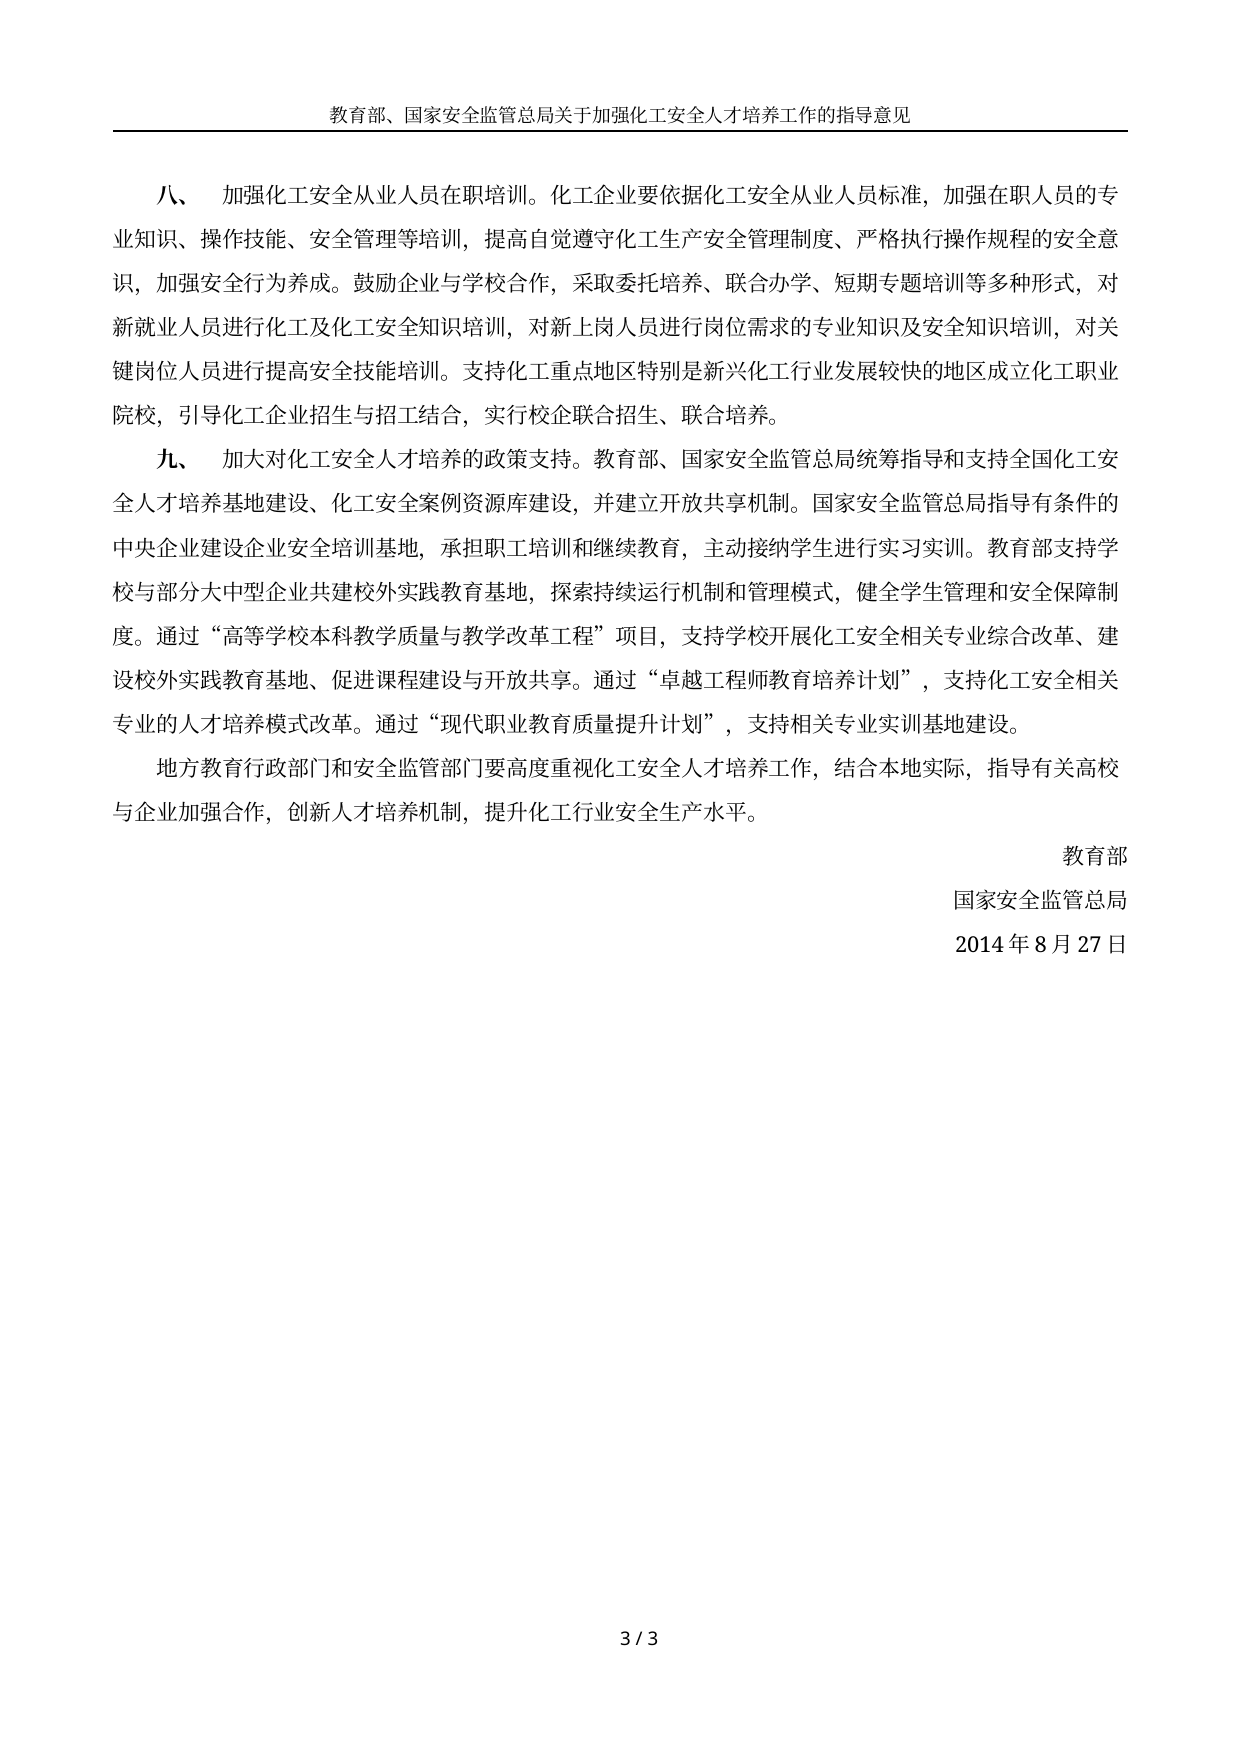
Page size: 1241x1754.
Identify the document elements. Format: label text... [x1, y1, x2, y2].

text 教育部 [112, 833, 1128, 877]
text 八、 加强化工安全从业人员在职培训。化工企业要依据化工安全从业人员标准，加强在职人员的专业知识、操作技能、安全管理等培训，提高自觉遵守化工生产安全管理制度、严格执行操作规程的安全意识，加强安全行为养成。鼓励企业与学校合作，采取委托培养、联合办学、短期专题培训等多种形式，对新就业人员进行化工及化工安全知识培训，对新上岗人员进行岗位需求的专业知识及安全知识培训，对关键岗位人员进行提高安全技能培训。支持化工重点地区特别是新兴化工行业发展较快的地区成立化工职业院校，引导化工企业招生与招工结合，实行校企联合招生、联合培养。 [112, 172, 1128, 436]
text 地方教育行政部门和安全监管部门要高度重视化工安全人才培养工作，结合本地实际，指导有关高校与企业加强合作，创新人才培养机制，提升化工行业安全生产水平。 [112, 745, 1128, 833]
text 九、 加大对化工安全人才培养的政策支持。教育部、国家安全监管总局统筹指导和支持全国化工安全人才培养基地建设、化工安全案例资源库建设，并建立开放共享机制。国家安全监管总局指导有条件的中央企业建设企业安全培训基地，承担职工培训和继续教育，主动接纳学生进行实习实训。教育部支持学校与部分大中型企业共建校外实践教育基地，探索持续运行机制和管理模式，健全学生管理和安全保障制度。通过“高等学校本科教学质量与教学改革工程”项目，支持学校开展化工安全相关专业综合改革、建设校外实践教育基地、促进课程建设与开放共享。通过“卓越工程师教育培养计划”，支持化工安全相关专业的人才培养模式改革。通过“现代职业教育质量提升计划”，支持相关专业实训基地建设。 [112, 436, 1128, 745]
text 国家安全监管总局 [112, 877, 1128, 921]
text 2014年8月27日 [112, 921, 1128, 965]
